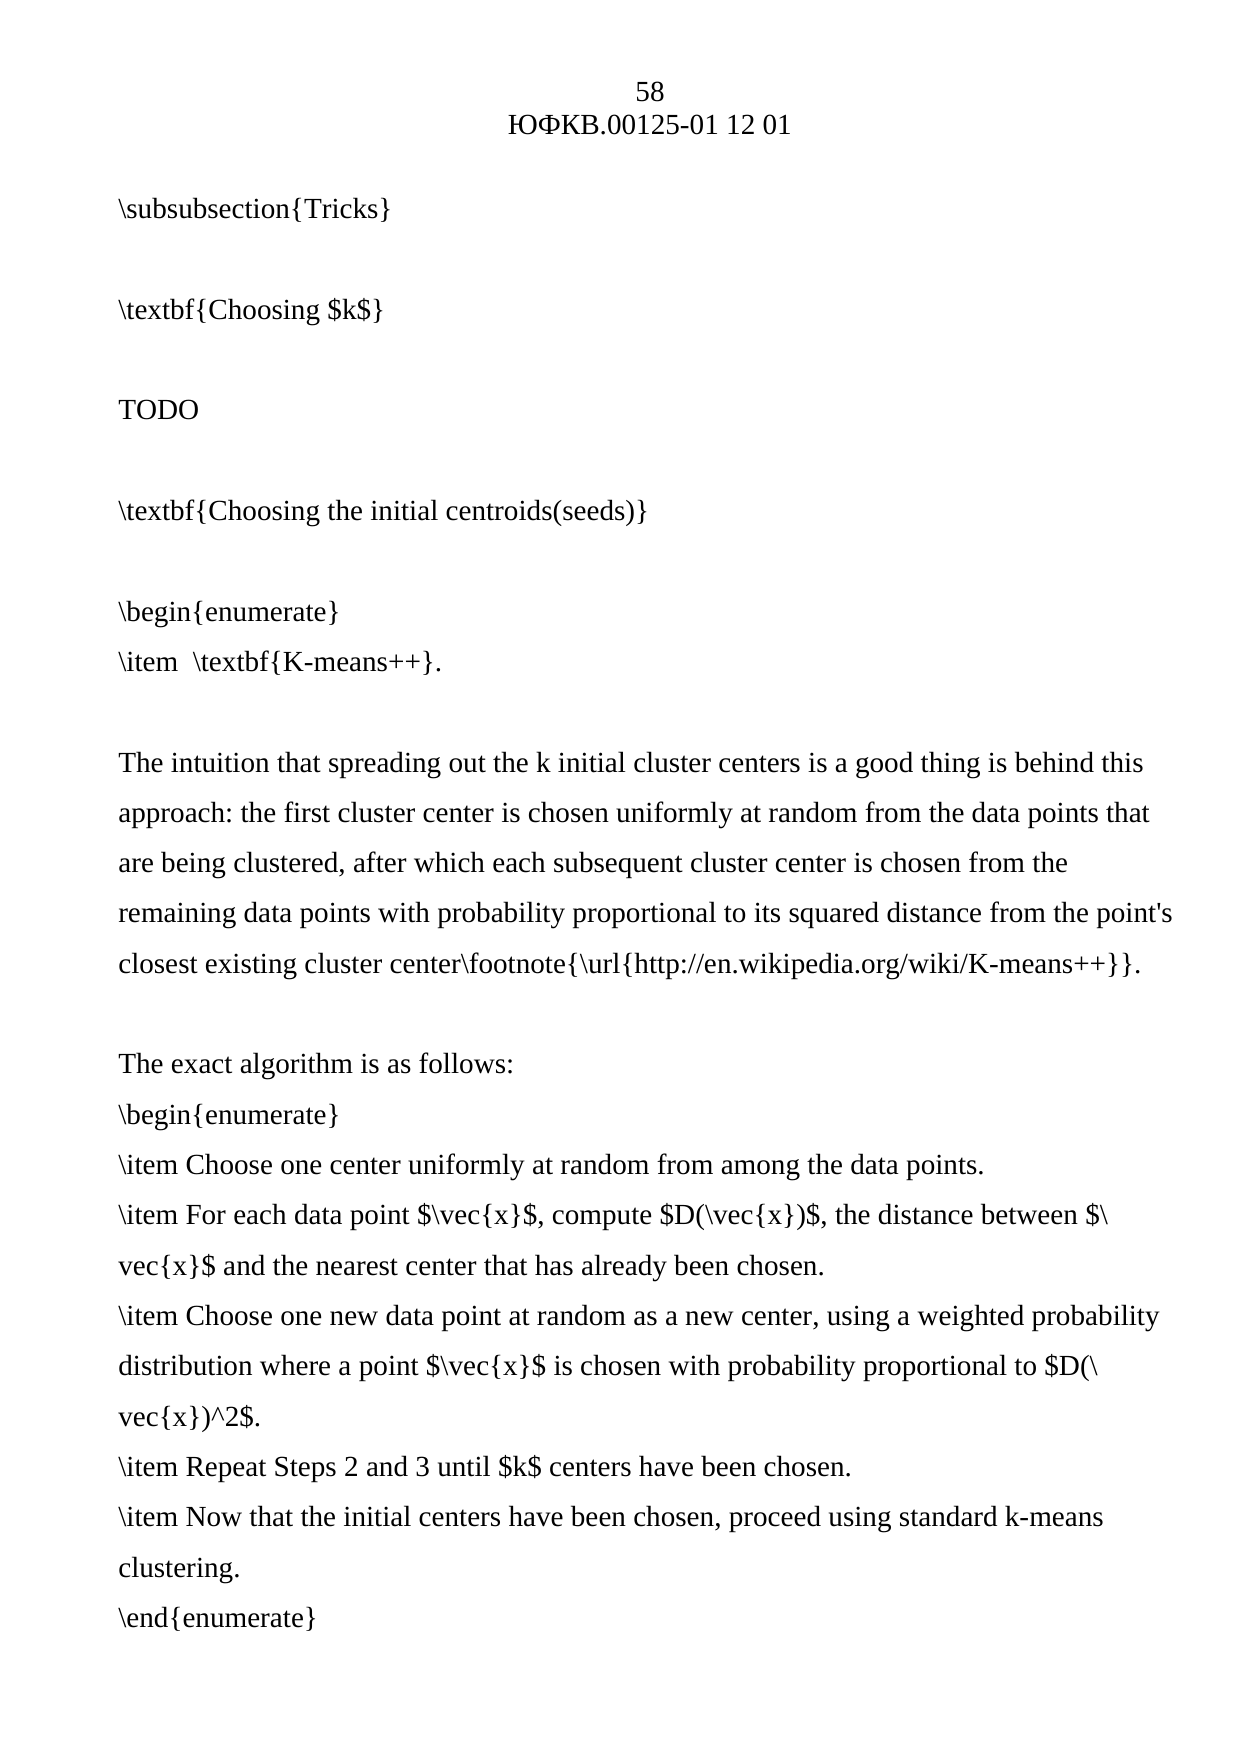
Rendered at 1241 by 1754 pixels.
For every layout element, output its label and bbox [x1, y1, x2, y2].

text [118, 141, 1181, 1633]
